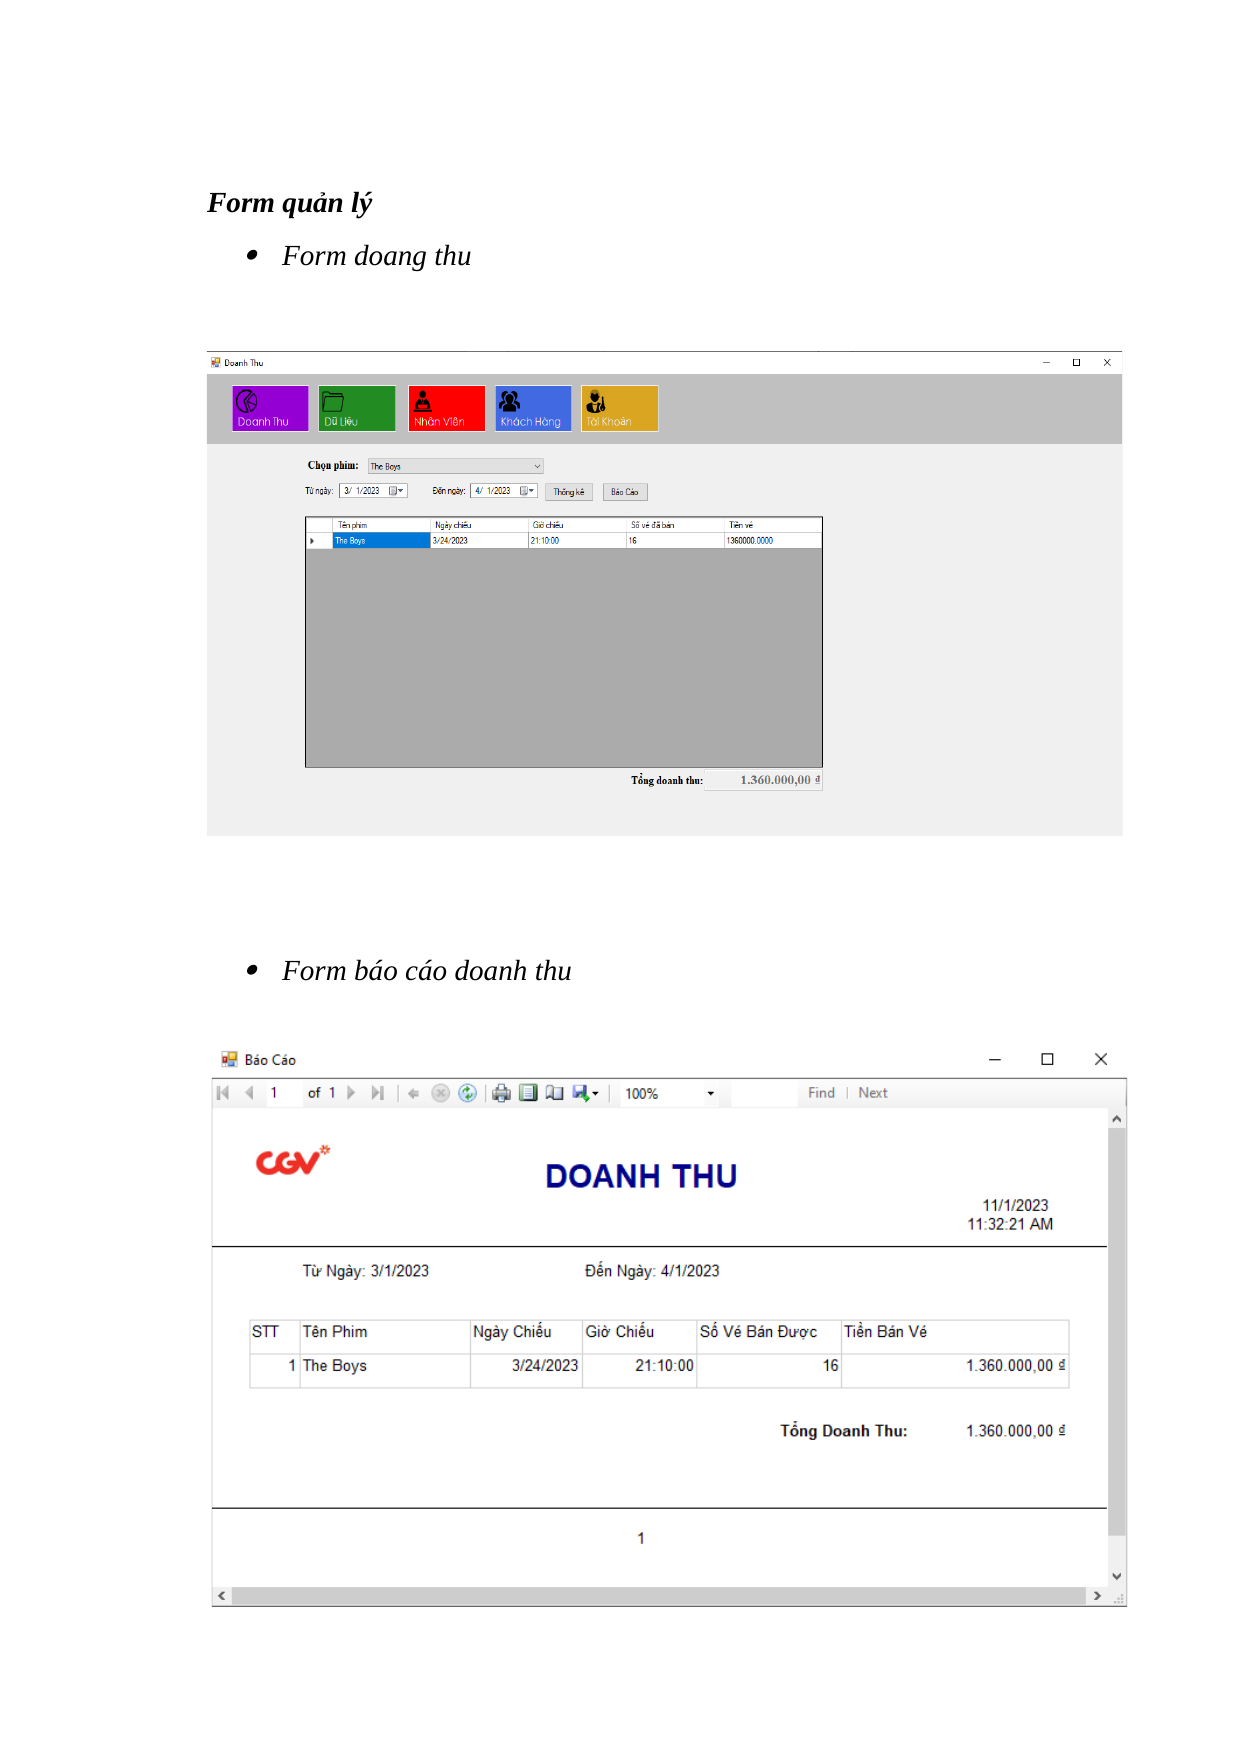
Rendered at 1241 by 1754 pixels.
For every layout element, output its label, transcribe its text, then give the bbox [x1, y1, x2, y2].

list Form doang thu [244, 238, 1122, 272]
text Form quản lý [207, 185, 1122, 219]
picture [211, 1045, 1128, 1607]
list Form báo cáo doanh thu [244, 953, 1122, 987]
picture [206, 351, 1123, 836]
